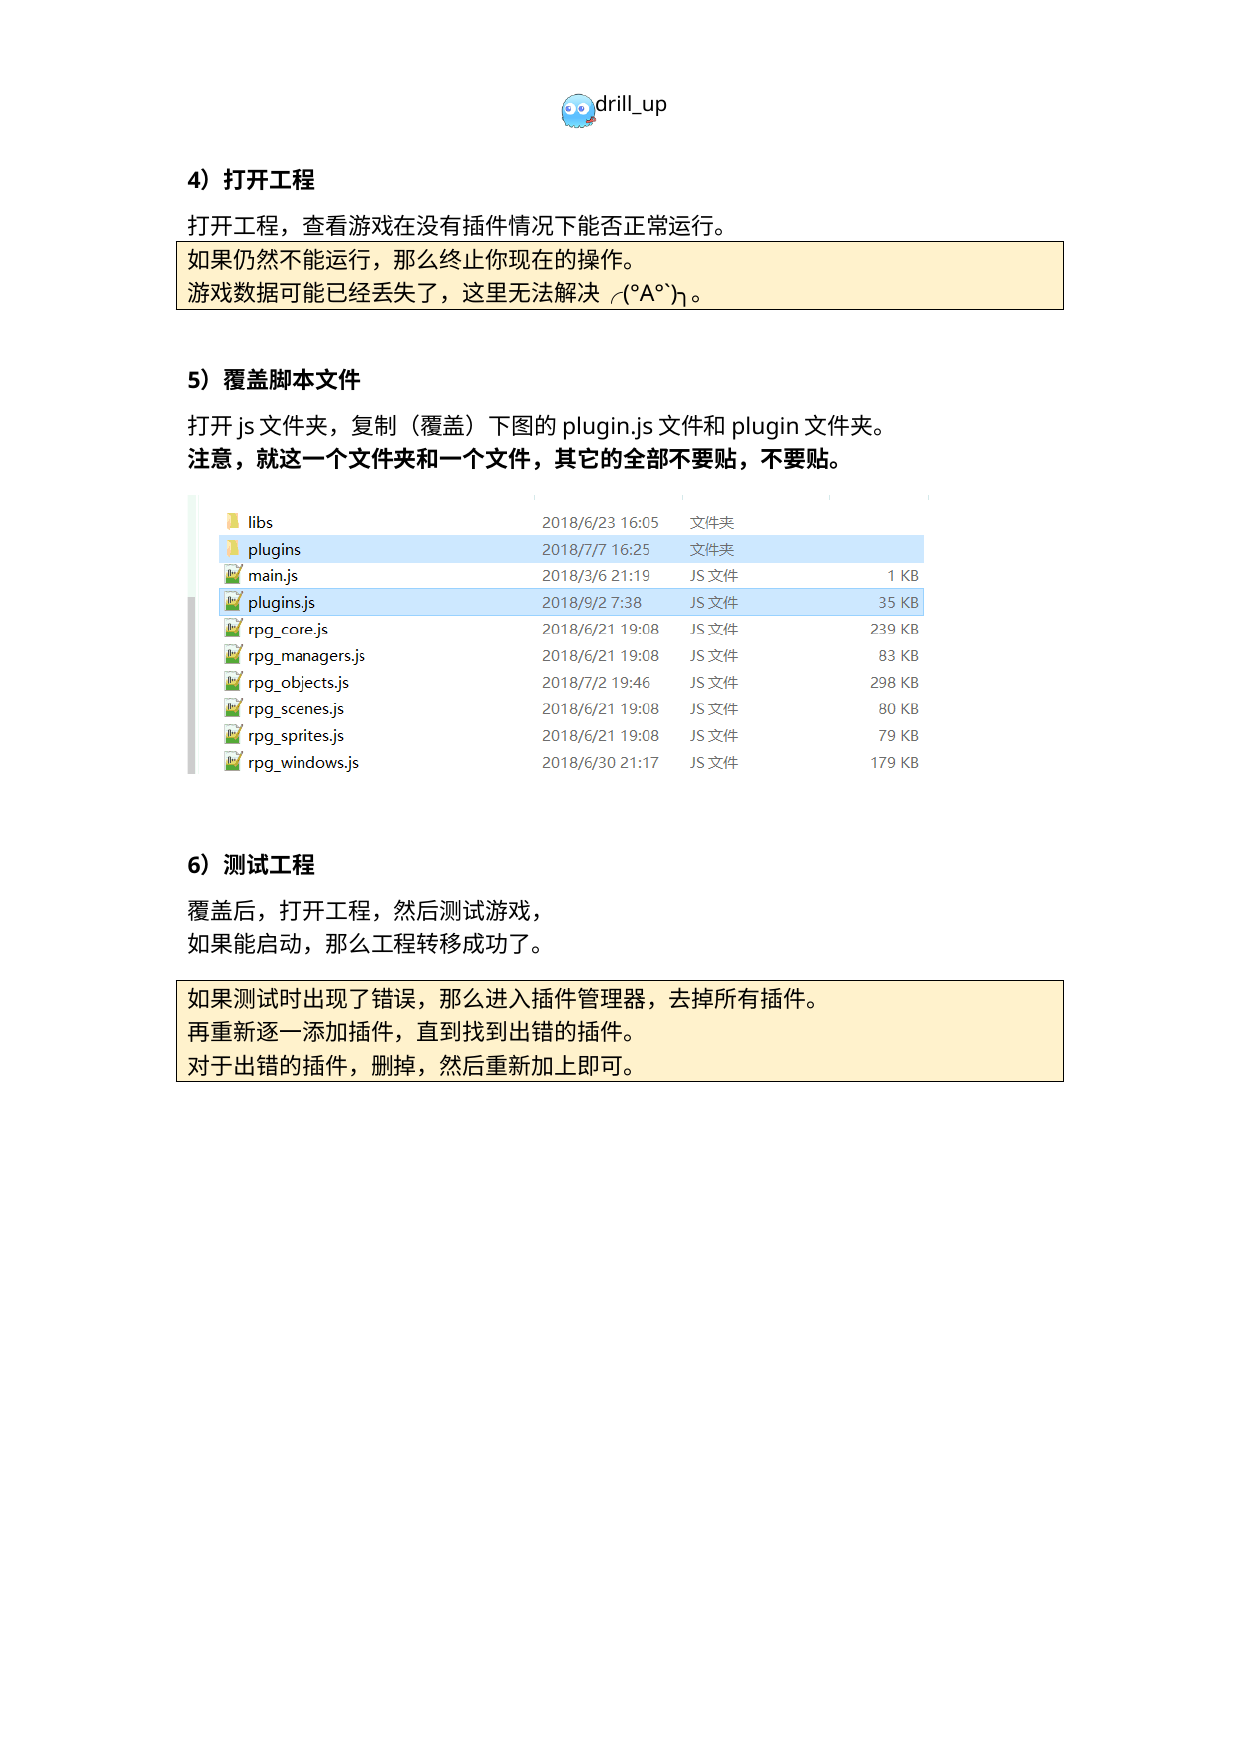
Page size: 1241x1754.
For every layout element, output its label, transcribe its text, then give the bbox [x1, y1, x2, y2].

picture [187, 495, 1053, 774]
picture [556, 88, 597, 130]
subtitle 4）打开工程 [187, 162, 1053, 195]
text 覆盖后，打开工程，然后测试游戏， [187, 893, 1053, 926]
table_header 如果测试时出现了错误，那么进入插件管理器，去掉所有插件。 再重新逐一添加插件，直到找到出错的插件。 对于出错的插件，删掉，然后重新加上即可。 [177, 981, 1063, 1081]
subtitle 6）测试工程 [187, 847, 1053, 880]
text 打开js文件夹，复制（覆盖）下图的plugin.js文件和plugin文件夹。 [187, 408, 1053, 441]
subtitle 5）覆盖脚本文件 [187, 362, 1053, 395]
text 如果能启动，那么工程转移成功了。 [187, 926, 1053, 959]
text 注意，就这一个文件夹和一个文件，其它的全部不要贴，不要贴。 [187, 441, 1053, 474]
text 打开工程，查看游戏在没有插件情况下能否正常运行。 [187, 208, 1053, 241]
table_header 如果仍然不能运行，那么终止你现在的操作。 游戏数据可能已经丢失了，这里无法解决╭(°A°`)╮。 [177, 242, 1063, 309]
